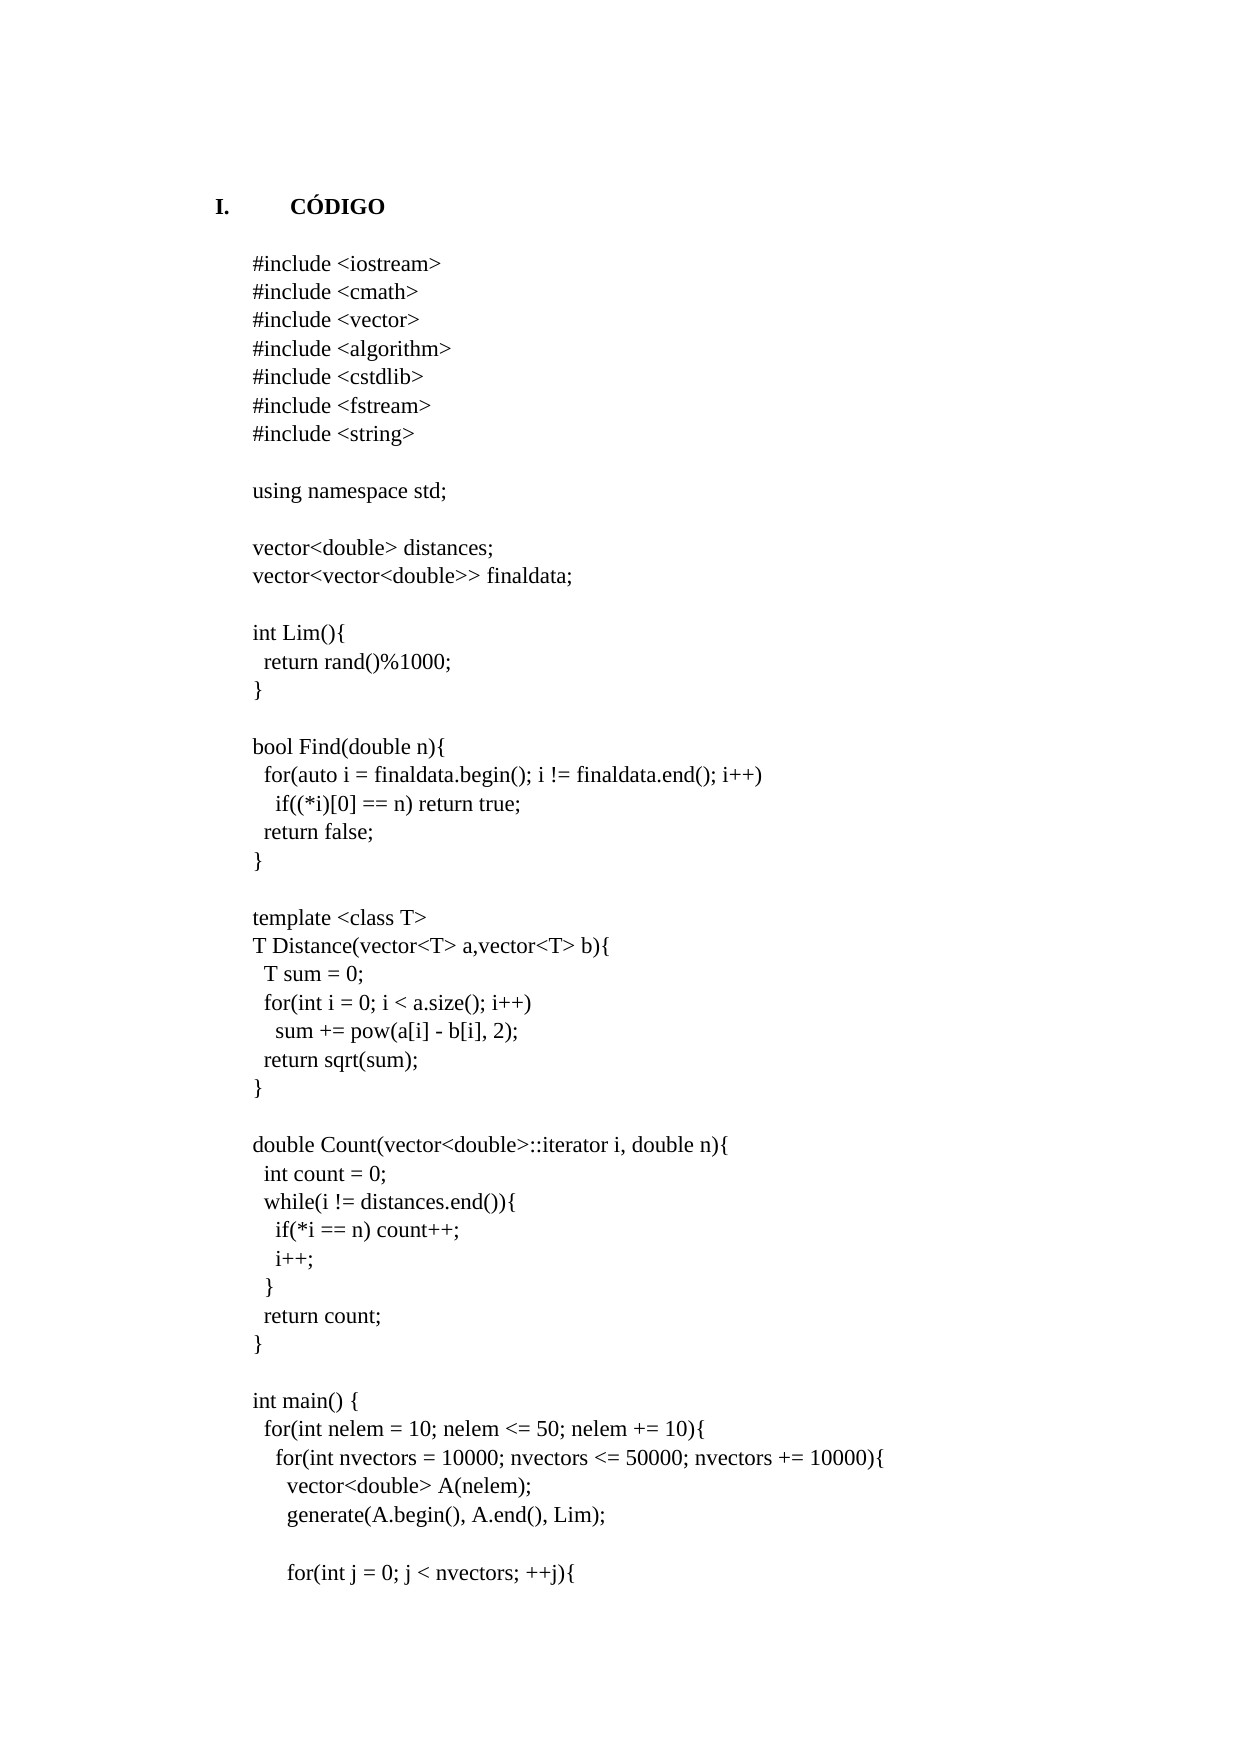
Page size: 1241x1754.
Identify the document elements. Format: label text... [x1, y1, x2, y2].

text vector<vector<double>> finaldata; [252, 562, 1063, 589]
text #include <string> [252, 420, 1063, 447]
text bool Find(double n){ [252, 733, 1063, 759]
text vector<double> A(nelem); [252, 1472, 1063, 1499]
text #include <iostream> [252, 249, 1063, 276]
text i++; [252, 1245, 1063, 1271]
text for(int j = 0; j < nvectors; ++j){ [252, 1559, 1063, 1586]
text #include <vector> [252, 306, 1063, 333]
text int count = 0; [252, 1159, 1063, 1186]
text double Count(vector<double>::iterator i, double n){ [252, 1131, 1063, 1157]
text } [252, 1330, 1063, 1357]
text template <class T> [252, 904, 1063, 930]
text for(int nvectors = 10000; nvectors <= 50000; nvectors += 10000){ [252, 1444, 1063, 1470]
text } [252, 1074, 1063, 1101]
text for(int nelem = 10; nelem <= 50; nelem += 10){ [252, 1416, 1063, 1442]
text return count; [252, 1302, 1063, 1328]
text int main() { [252, 1387, 1063, 1413]
text } [252, 847, 1063, 873]
text return sqrt(sum); [252, 1046, 1063, 1072]
text generate(A.begin(), A.end(), Lim); [252, 1501, 1063, 1527]
text return rand()%1000; [252, 648, 1063, 674]
text for(int i = 0; i < a.size(); i++) [252, 989, 1063, 1015]
list CÓDIGO [215, 193, 1063, 219]
text #include <cmath> [252, 278, 1063, 304]
text sum += pow(a[i] - b[i], 2); [252, 1017, 1063, 1044]
text if((*i)[0] == n) return true; [252, 790, 1063, 816]
text } [252, 676, 1063, 702]
text for(auto i = finaldata.begin(); i != finaldata.end(); i++) [252, 761, 1063, 788]
text #include <fstream> [252, 392, 1063, 418]
text int Lim(){ [252, 619, 1063, 646]
text if(*i == n) count++; [252, 1216, 1063, 1243]
text T sum = 0; [252, 961, 1063, 987]
text using namespace std; [252, 477, 1063, 503]
text T Distance(vector<T> a,vector<T> b){ [252, 932, 1063, 958]
text return false; [252, 818, 1063, 845]
text while(i != distances.end()){ [252, 1188, 1063, 1214]
text vector<double> distances; [252, 534, 1063, 560]
text #include <cstdlib> [252, 363, 1063, 390]
text } [252, 1273, 1063, 1300]
text #include <algorithm> [252, 335, 1063, 361]
